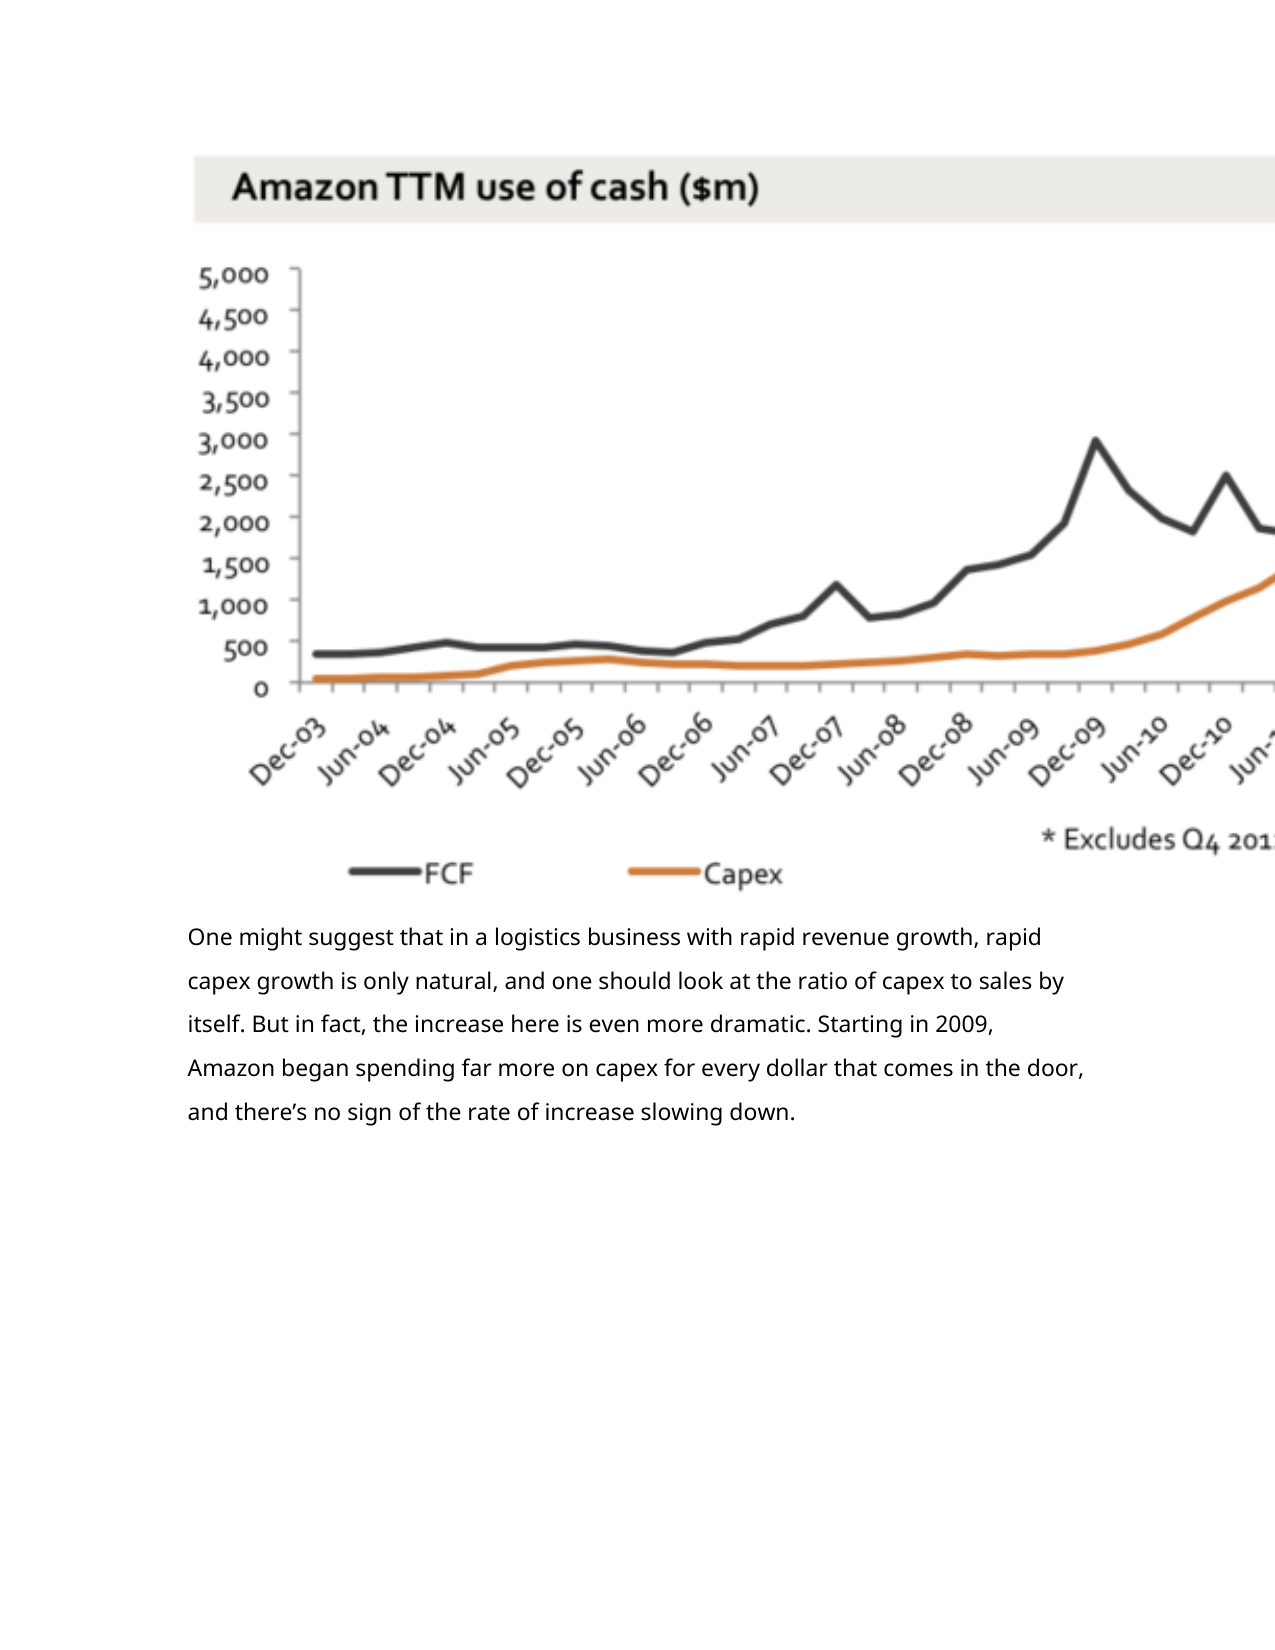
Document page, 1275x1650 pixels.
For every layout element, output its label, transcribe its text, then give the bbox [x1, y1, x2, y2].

text One might suggest that in a logistics business with rapid revenue growth, rapid capex growth is only natural, and one should look at the ratio of capex to sales by itself. But in fact, the increase here is even more dramatic. Starting in 2009, Amazon began spending far more on capex for every dollar that comes in the door, and there’s no sign of the rate of increase slowing down. [187, 909, 1087, 1127]
picture [187, 150, 1275, 909]
